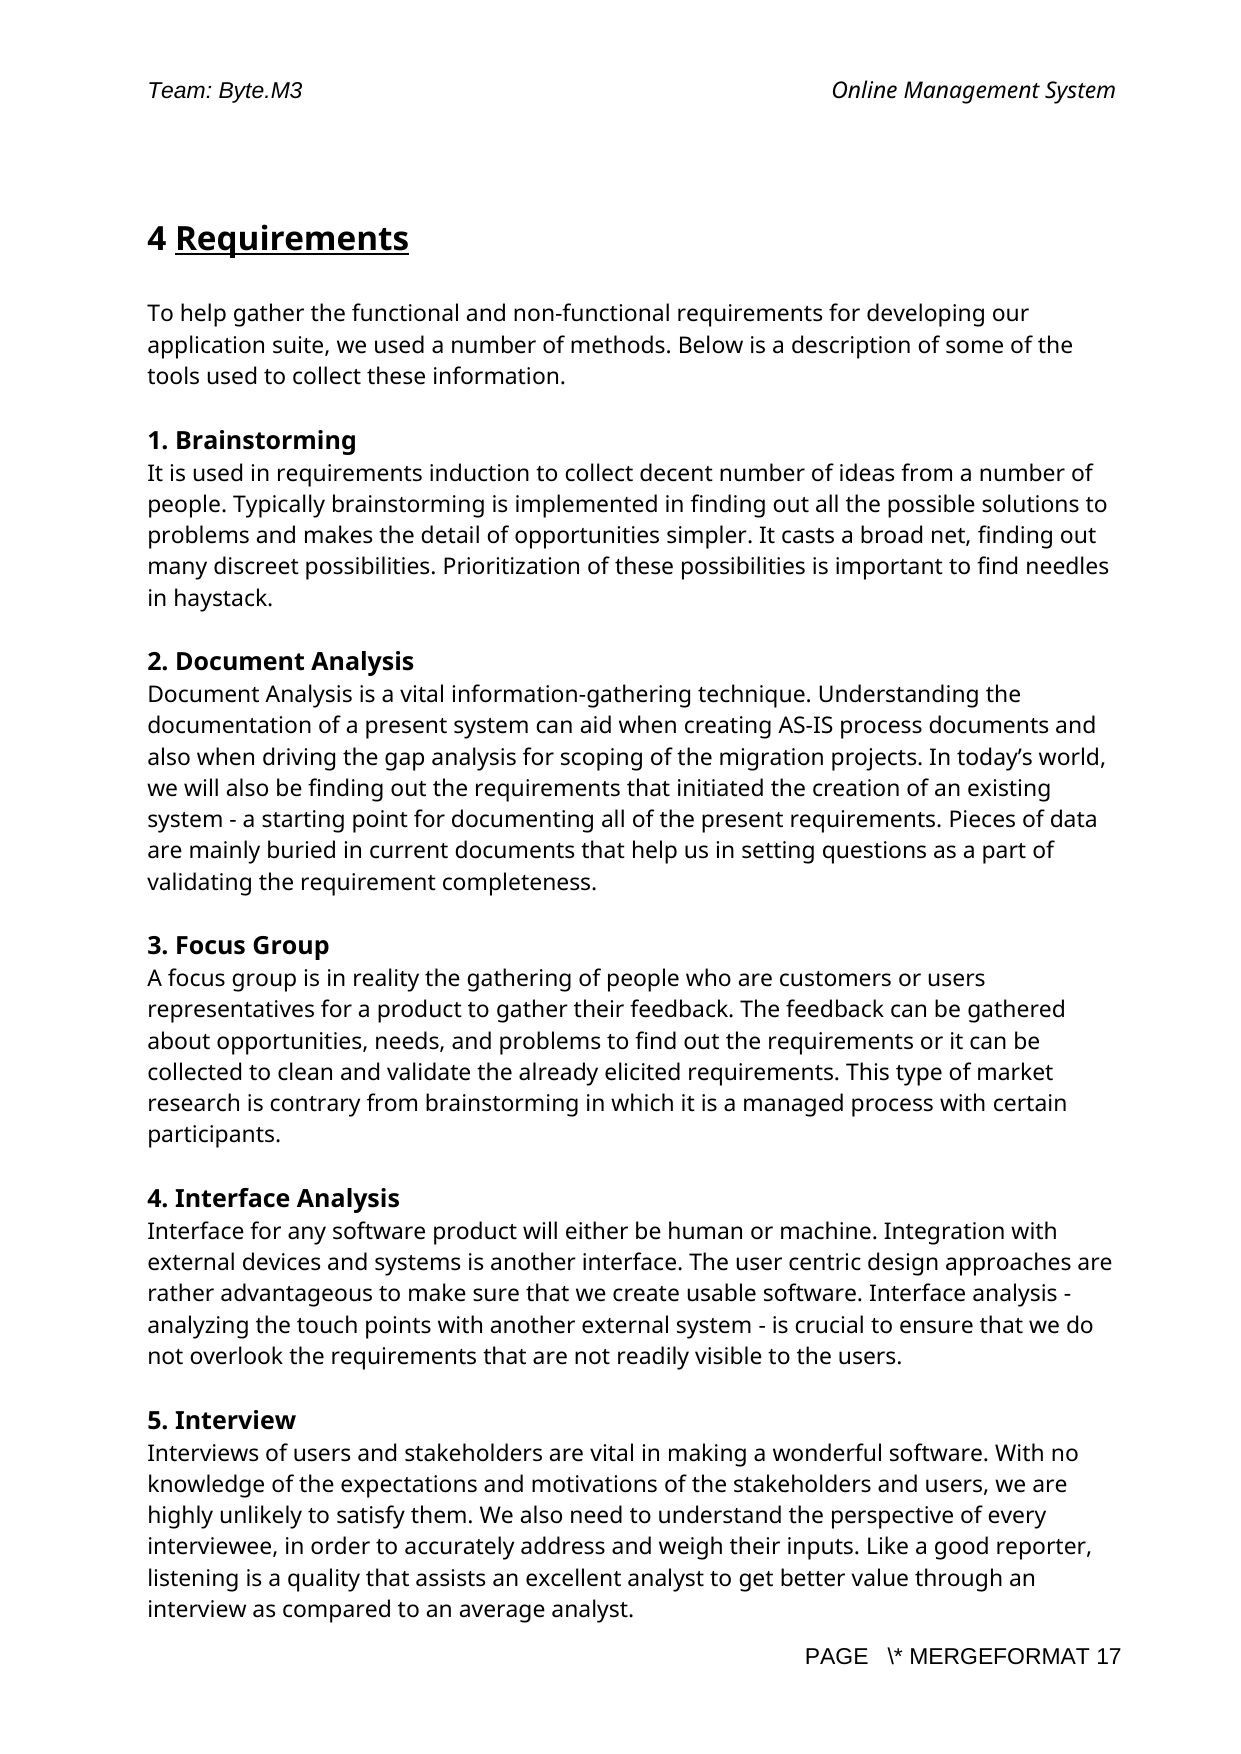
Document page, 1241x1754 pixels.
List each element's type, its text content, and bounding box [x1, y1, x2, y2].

text 4. Interface Analysis [147, 1181, 1122, 1215]
subtitle 4 Requirements [147, 214, 1122, 260]
text Interface for any software product will either be human or machine. Integration with external devices and systems is another interface. The user centric design approaches are rather advantageous to make sure that we create usable software. Interface analysis - analyzing the touch points with another external system - is crucial to ensure that we do not overlook the requirements that are not readily visible to the users. [147, 1215, 1122, 1371]
text Document Analysis is a vital information-gathering technique. Understanding the documentation of a present system can aid when creating AS-IS process documents and also when driving the gap analysis for scoping of the migration projects. In today’s world, we will also be finding out the requirements that initiated the creation of an existing system - a starting point for documenting all of the present requirements. Pieces of data are mainly buried in current documents that help us in setting questions as a part of validating the requirement completeness. [147, 678, 1122, 897]
text A focus group is in reality the gathering of people who are customers or users representatives for a product to gather their feedback. The feedback can be gathered about opportunities, needs, and problems to find out the requirements or it can be collected to clean and validate the already elicited requirements. This type of market research is contrary from brainstorming in which it is a managed process with certain participants. [147, 962, 1122, 1149]
text It is used in requirements induction to collect decent number of ideas from a number of people. Typically brainstorming is implemented in finding out all the possible solutions to problems and makes the detail of opportunities simpler. It casts a broad net, finding out many discreet possibilities. Prioritization of these possibilities is important to find needles in haystack. [147, 456, 1122, 613]
text 5. Interview [147, 1402, 1122, 1436]
text 3. Focus Group [147, 928, 1122, 962]
text To help gather the functional and non-functional requirements for developing our application suite, we used a number of methods. Below is a description of some of the tools used to collect these information. [147, 297, 1122, 391]
text 2. Document Analysis [147, 644, 1122, 678]
text Interviews of users and stakeholders are vital in making a wonderful software. With no knowledge of the expectations and motivations of the stakeholders and users, we are highly unlikely to satisfy them. We also need to understand the perspective of every interviewee, in order to accurately address and weigh their inputs. Like a good reporter, listening is a quality that assists an excellent analyst to get better value through an interview as compared to an average analyst. [147, 1436, 1122, 1624]
text 1. Brainstorming [147, 422, 1122, 456]
